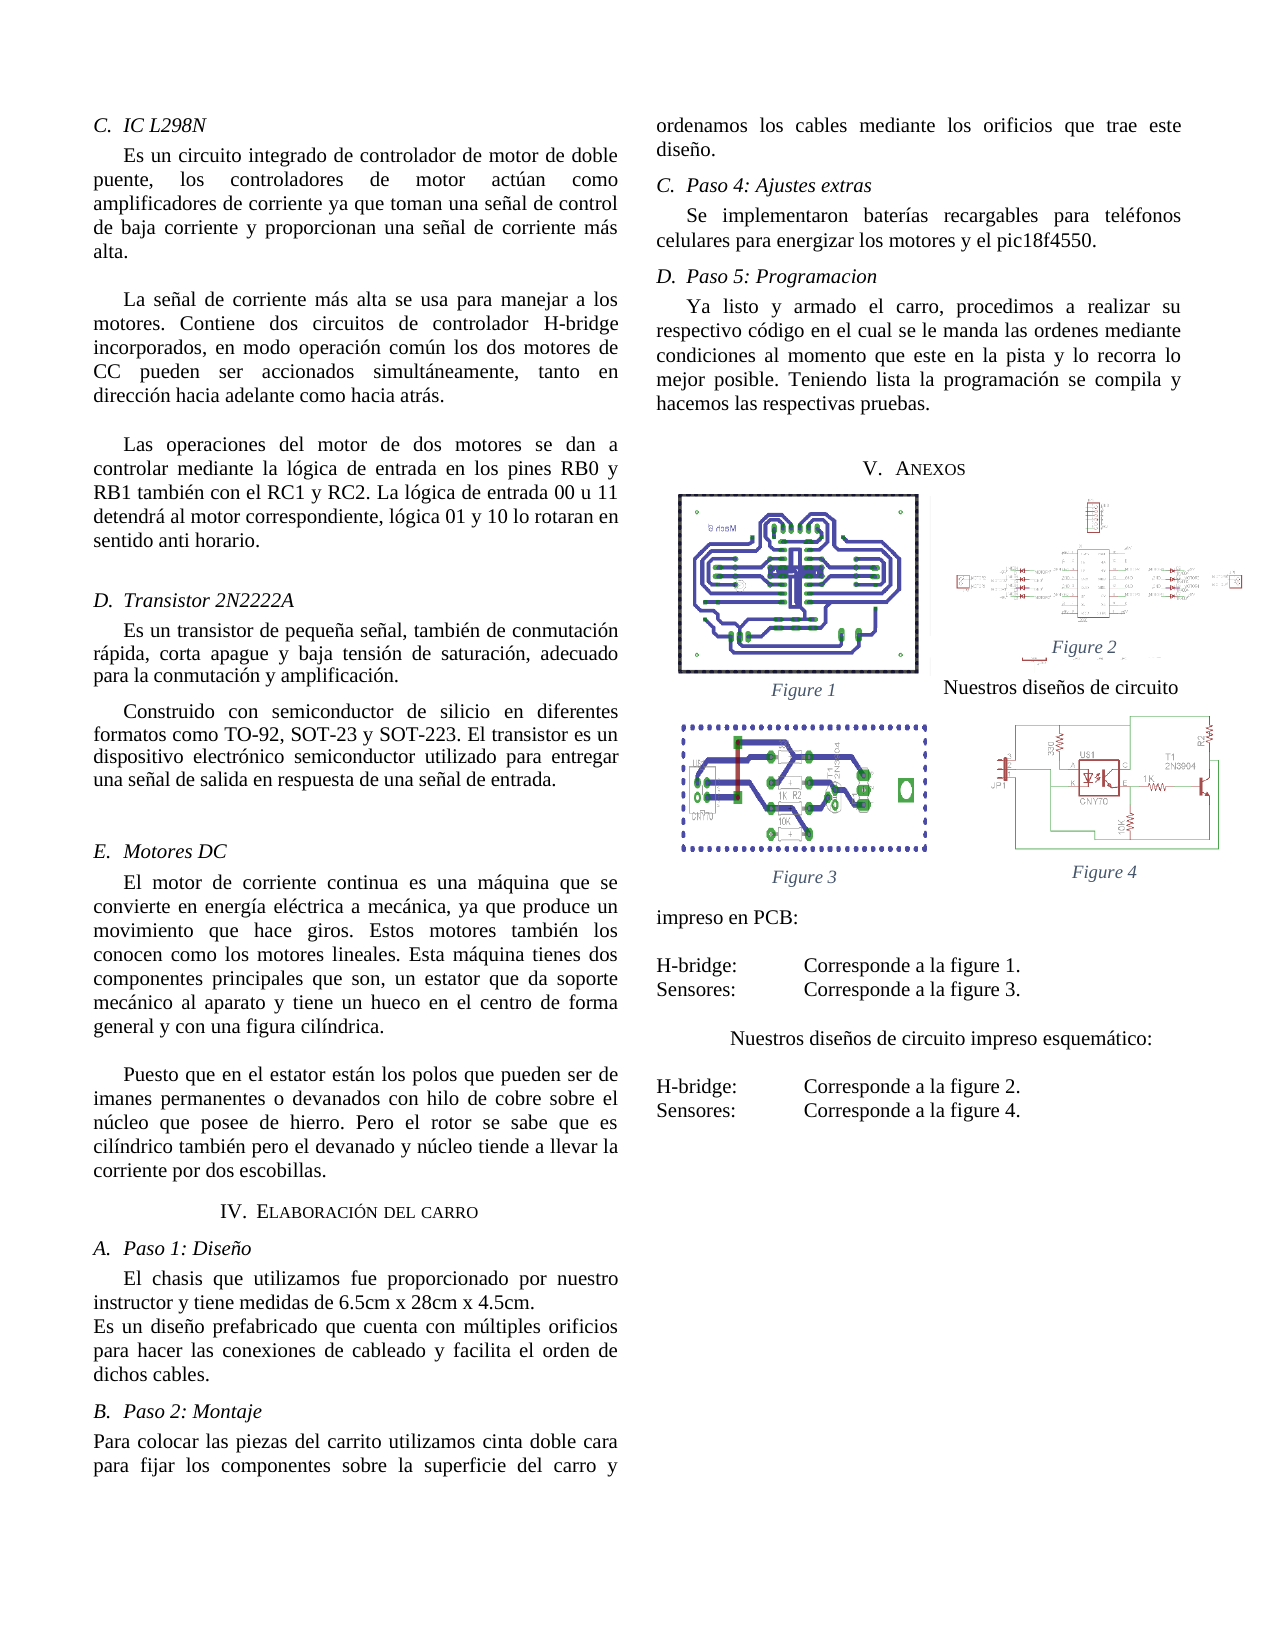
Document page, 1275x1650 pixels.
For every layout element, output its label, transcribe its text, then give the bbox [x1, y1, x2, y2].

picture [679, 720, 929, 857]
text Sensores: Corresponde a la figure 4. [656, 1098, 1182, 1122]
picture [678, 494, 920, 674]
subtitle Elaboración del carro [93, 1199, 619, 1223]
text Ya listo y armado el carro, procedimos a realizar su respectivo código en el cual se le manda las ordenes mediante condiciones al momento que este en la pista y lo recorra lo mejor posible. Teniendo lista la programación se compila y hacemos las respectivas pruebas. [656, 294, 1182, 415]
subtitle Paso 1: Diseño [93, 1236, 619, 1260]
text Es un diseño prefabricado que cuenta con múltiples orificios para hacer las conexiones de cableado y facilita el orden de dichos cables. [93, 1314, 619, 1386]
subtitle Transistor 2N2222A [93, 588, 619, 612]
text Es un circuito integrado de controlador de motor de doble puente, los controladores de motor actúan como amplificadores de corriente ya que toman una señal de control de baja corriente y proporcionan una señal de corriente más alta. [93, 143, 619, 263]
text H-bridge: Corresponde a la figure 1. [656, 953, 1182, 977]
list Es un transistor de pequeña señal, también de conmutación rápida, corta apague y baja tensión de saturación, adecuado para la conmutación y amplificación. [93, 619, 619, 687]
text Puesto que en el estator están los polos que pueden ser de imanes permanentes o devanados con hilo de cobre sobre el núcleo que posee de hierro. Pero el rotor se sabe que es cilíndrico también pero el devanado y núcleo tiende a llevar la corriente por dos escobillas. [93, 1062, 619, 1182]
text H-bridge: Corresponde a la figure 2. [656, 1073, 1182, 1098]
subtitle IC L298N [93, 112, 619, 137]
subtitle Paso 2: Montaje [93, 1399, 619, 1423]
text Para colocar las piezas del carrito utilizamos cinta doble cara para fijar los componentes sobre la superficie del carro y ordenamos los cables mediante los orificios que trae este diseño. [93, 1429, 619, 1477]
subtitle Motores DC [93, 839, 619, 863]
text Para colocar las piezas del carrito utilizamos cinta doble cara para fijar los componentes sobre la superficie del carro y ordenamos los cables mediante los orificios que trae este diseño. [656, 112, 1182, 161]
text La señal de corriente más alta se usa para manejar a los motores. Contiene dos circuitos de controlador H-bridge incorporados, en modo operación común los dos motores de CC pueden ser accionados simultáneamente, tanto en dirección hacia adelante como hacia atrás. [93, 287, 619, 407]
text El motor de corriente continua es una máquina que se convierte en energía eléctrica a mecánica, ya que produce un movimiento que hace giros. Estos motores también los conocen como los motores lineales. Esta máquina tienes dos componentes principales que son, un estator que da soporte mecánico al aparato y tiene un hueco en el centro de forma general y con una figura cilíndrica. [93, 869, 619, 1038]
subtitle Anexos [656, 455, 1182, 479]
text Se implementaron baterías recargables para teléfonos celulares para energizar los motores y el pic18f4550. [656, 203, 1182, 252]
picture [929, 496, 1255, 676]
picture [983, 711, 1225, 853]
text El chasis que utilizamos fue proporcionado por nuestro instructor y tiene medidas de 6.5cm x 28cm x 4.5cm. [93, 1266, 619, 1314]
text Nuestros diseños de circuito impreso esquemático: [656, 1025, 1182, 1049]
subtitle Paso 4: Ajustes extras [656, 173, 1182, 197]
text Sensores: Corresponde a la figure 3. [656, 977, 1182, 1001]
list Construido con semiconductor de silicio en diferentes formatos como TO-92, SOT-23 y SOT-223. El transistor es un dispositivo electrónico semiconductor utilizado para entregar una señal de salida en respuesta de una señal de entrada. [93, 700, 619, 791]
text Las operaciones del motor de dos motores se dan a controlar mediante la lógica de entrada en los pines RB0 y RB1 también con el RC1 y RC2. La lógica de entrada 00 u 11 detendrá al motor correspondiente, lógica 01 y 10 lo rotaran en sentido anti horario. [93, 432, 619, 552]
subtitle Paso 5: Programacion [656, 264, 1182, 288]
